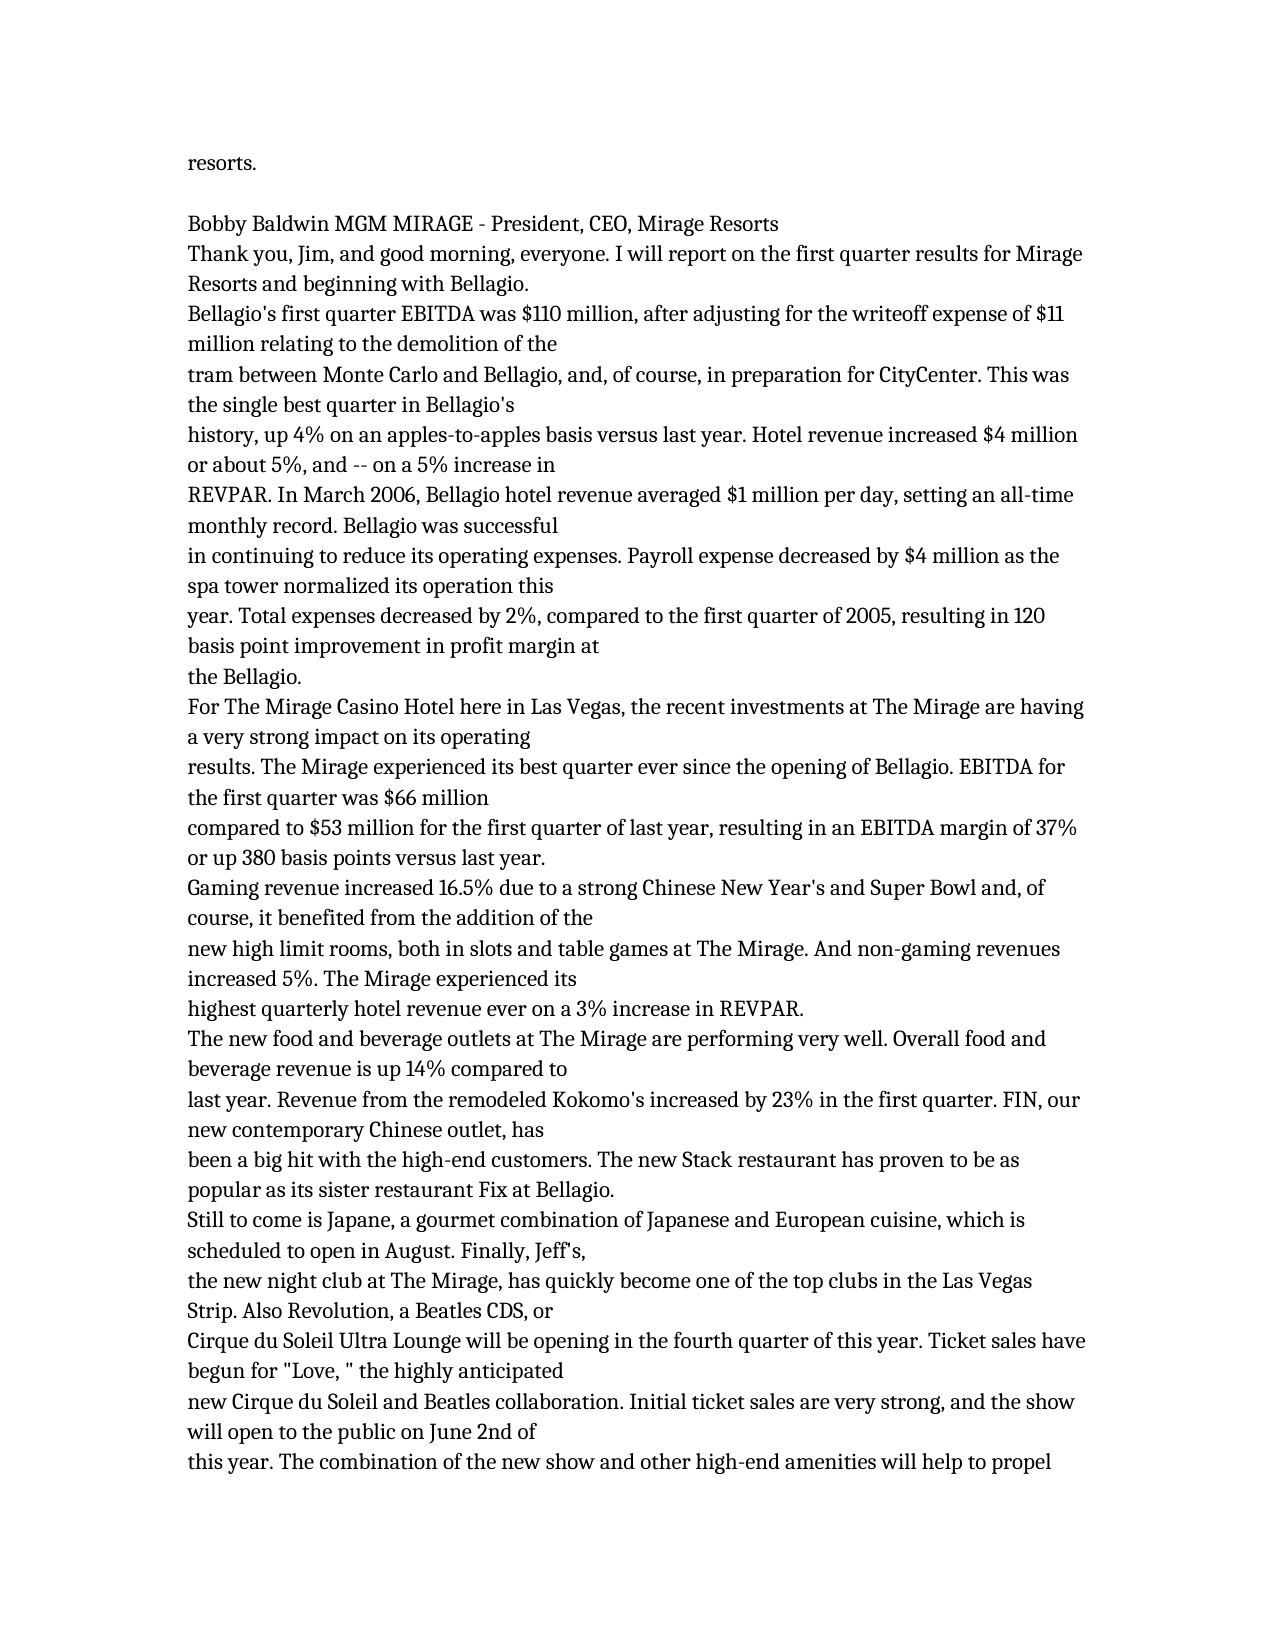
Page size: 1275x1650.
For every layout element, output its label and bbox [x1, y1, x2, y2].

text [187, 150, 1087, 1475]
